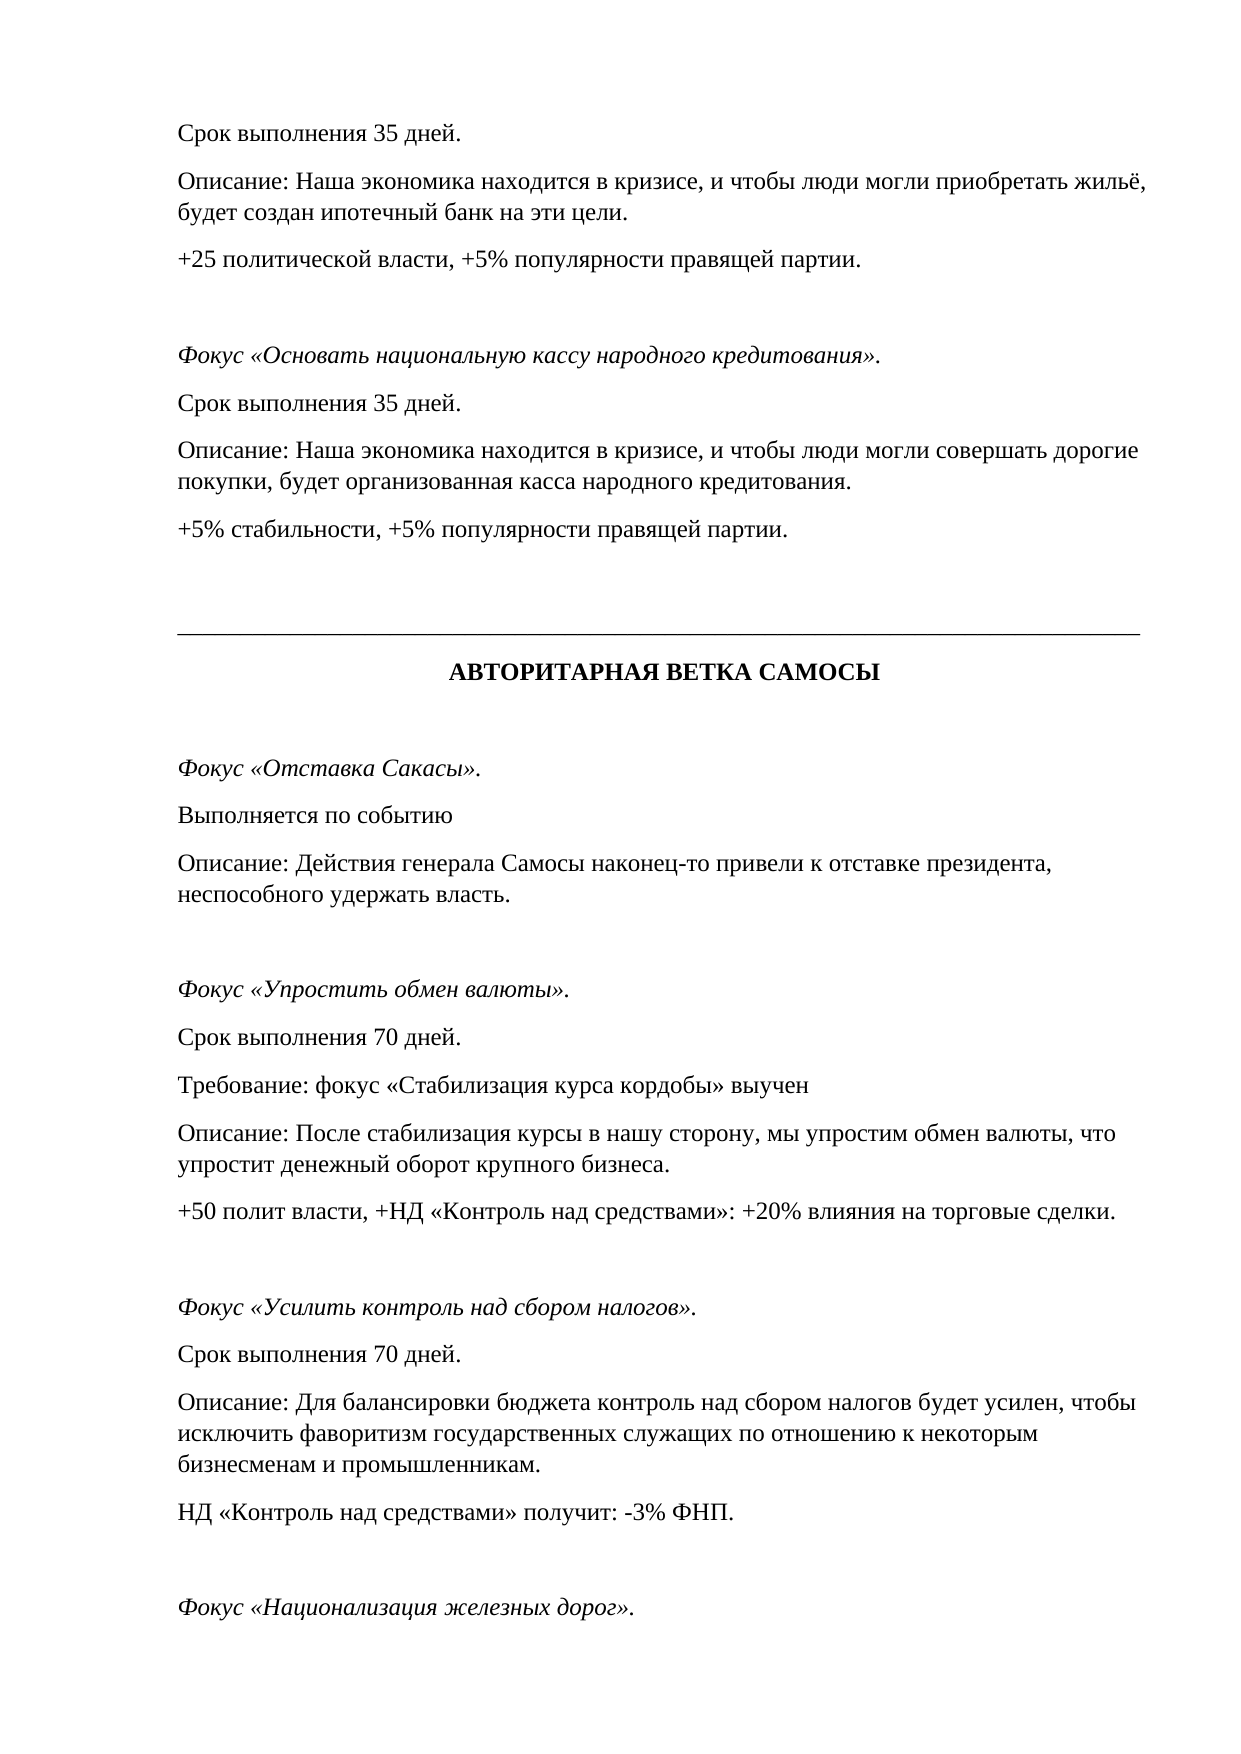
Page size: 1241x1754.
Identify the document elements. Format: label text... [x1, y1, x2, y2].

text Требование: фокус «Стабилизация курса кордобы» выучен [177, 1070, 1152, 1099]
text Срок выполнения 35 дней. [177, 388, 1152, 416]
text НД «Контроль над средствами» получит: -3% ФНП. [177, 1497, 1152, 1526]
text Фокус «Отставка Сакасы». [177, 753, 1152, 781]
text +5% стабильности, +5% популярности правящей партии. [177, 514, 1152, 543]
text Фокус «Национализация железных дорог». [177, 1592, 1152, 1621]
text +25 политической власти, +5% популярности правящей партии. [177, 244, 1152, 273]
text +50 полит власти, +НД «Контроль над средствами»: +20% влияния на торговые сделки. [177, 1196, 1152, 1225]
text Описание: Наша экономика находится в кризисе, и чтобы люди могли приобретать жильё, будет создан ипотечный банк на эти цели. [177, 166, 1152, 226]
text Фокус «Упростить обмен валюты». [177, 974, 1152, 1003]
text Описание: После стабилизация курсы в нашу сторону, мы упростим обмен валюты, что упростит денежный оборот крупного бизнеса. [177, 1118, 1152, 1177]
text АВТОРИТАРНАЯ ВЕТКА САМОСЫ [177, 657, 1152, 686]
text Срок выполнения 70 дней. [177, 1022, 1152, 1051]
text Фокус «Усилить контроль над сбором налогов». [177, 1292, 1152, 1321]
text Описание: Для балансировки бюджета контроль над сбором налогов будет усилен, чтобы исключить фаворитизм государственных служащих по отношению к некоторым бизнесменам и промышленникам. [177, 1387, 1152, 1478]
text Фокус «Основать национальную кассу народного кредитования». [177, 340, 1152, 369]
text Описание: Наша экономика находится в кризисе, и чтобы люди могли совершать дорогие покупки, будет организованная касса народного кредитования. [177, 435, 1152, 495]
text Описание: Действия генерала Самосы наконец-то привели к отставке президента, неспособного удержать власть. [177, 848, 1152, 908]
text _____________________________________________________________________________ [177, 609, 1152, 638]
text Срок выполнения 35 дней. [177, 118, 1152, 147]
text Выполняется по событию [177, 800, 1152, 829]
text Срок выполнения 70 дней. [177, 1339, 1152, 1368]
